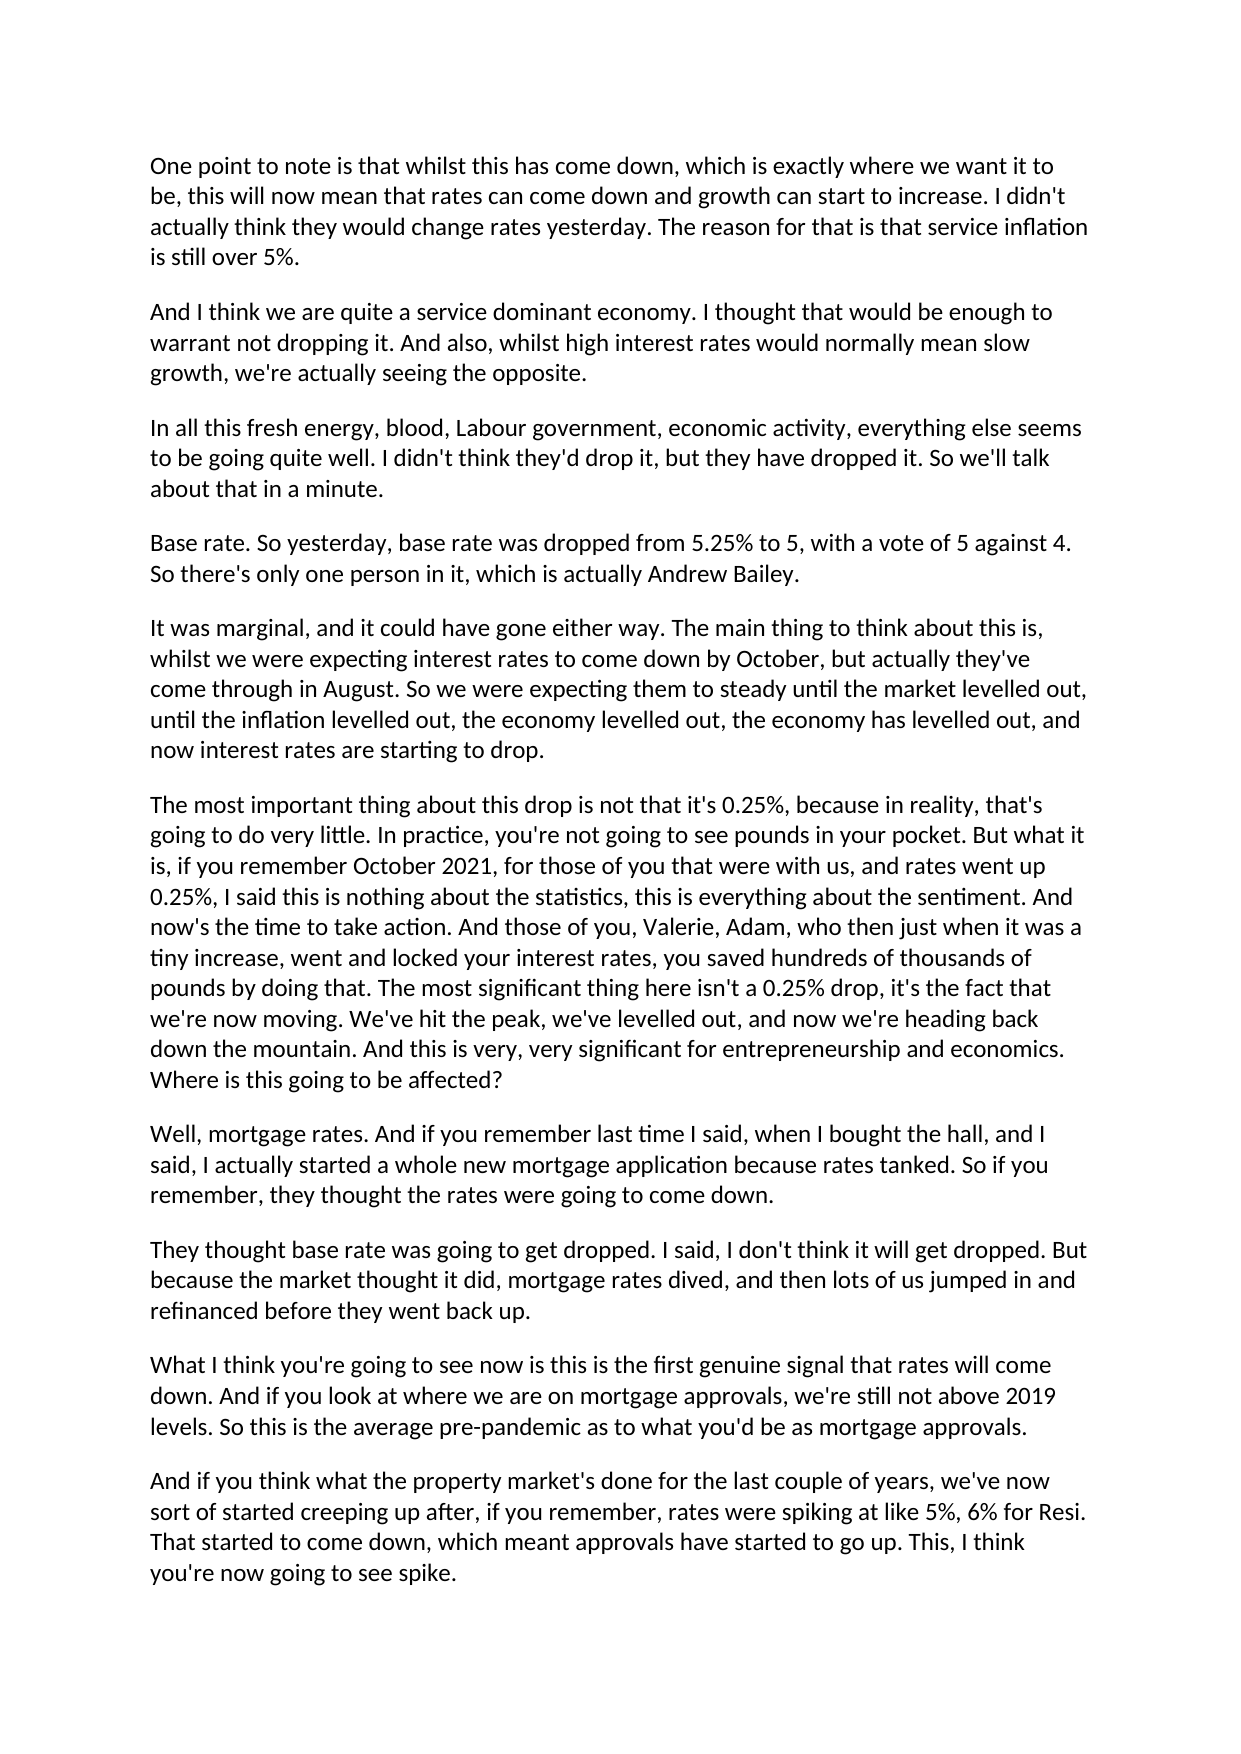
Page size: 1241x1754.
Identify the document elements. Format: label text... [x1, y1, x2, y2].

text And I think we are quite a service dominant economy. I thought that would be enough to warrant not dropping it. And also, whilst high interest rates would normally mean slow growth, we're actually seeing the opposite. [150, 296, 1090, 388]
text What I think you're going to see now is this is the first genuine signal that rates will come down. And if you look at where we are on mortgage approvals, we're still not above 2019 levels. So this is the average pre-pandemic as to what you'd be as mortgage approvals. [150, 1350, 1090, 1441]
text It was marginal, and it could have gone either way. The main thing to think about this is, whilst we were expecting interest rates to come down by October, but actually they've come through in August. So we were expecting them to steady until the market levelled out, until the inflation levelled out, the economy levelled out, the economy has levelled out, and now interest rates are starting to drop. [150, 612, 1090, 765]
text And if you think what the property market's done for the last couple of years, we've now sort of started creeping up after, if you remember, rates were spiking at like 5%, 6% for Resi. That started to come down, which meant approvals have started to go up. This, I think you're now going to see spike. [150, 1465, 1090, 1587]
text Base rate. So yesterday, base rate was dropped from 5.25% to 5, with a vote of 5 against 4. So there's only one person in it, which is actually Andrew Bailey. [150, 527, 1090, 588]
text In all this fresh energy, blood, Labour government, economic activity, everything else seems to be going quite well. I didn't think they'd drop it, but they have dropped it. So we'll talk about that in a minute. [150, 412, 1090, 503]
text Well, mortgage rates. And if you remember last time I said, when I bought the hall, and I said, I actually started a whole new mortgage application because rates tanked. So if you remember, they thought the rates were going to come down. [150, 1118, 1090, 1210]
text They thought base rate was going to get dropped. I said, I don't think it will get dropped. But because the market thought it did, mortgage rates dived, and then lots of us jumped in and refinanced before they went back up. [150, 1234, 1090, 1326]
text The most important thing about this drop is not that it's 0.25%, because in reality, that's going to do very little. In practice, you're not going to see pounds in your pocket. But what it is, if you remember October 2021, for those of you that were with us, and rates went up 0.25%, I said this is nothing about the statistics, this is everything about the sentiment. And now's the time to take action. And those of you, Valerie, Adam, who then just when it was a tiny increase, went and locked your interest rates, you saved hundreds of thousands of pounds by doing that. The most significant thing here isn't a 0.25% drop, it's the fact that we're now moving. We've hit the peak, we've levelled out, and now we're heading back down the mountain. And this is very, very significant for entrepreneurship and economics. Where is this going to be affected? [150, 789, 1090, 1094]
text One point to note is that whilst this has come down, which is exactly where we want it to be, this will now mean that rates can come down and growth can start to increase. I didn't actually think they would change rates yesterday. The reason for that is that service inflation is still over 5%. [150, 150, 1090, 272]
